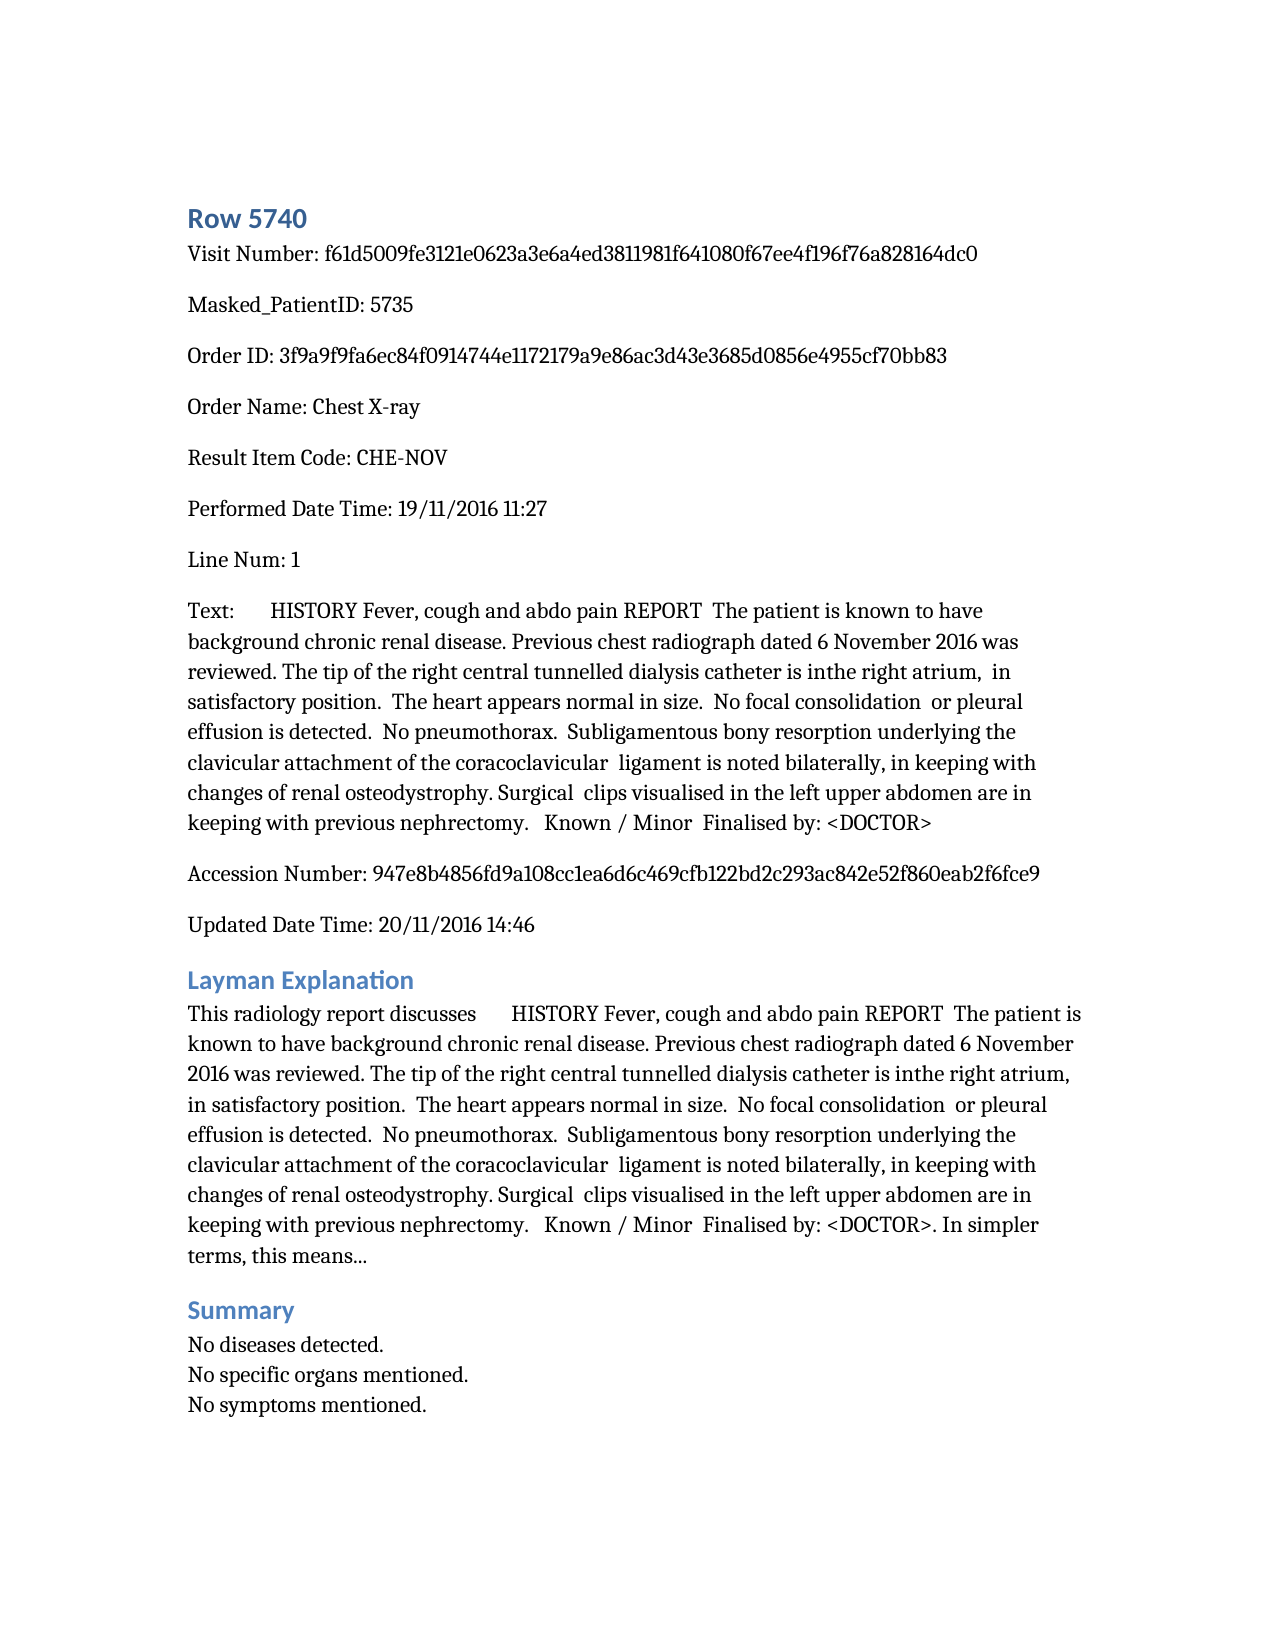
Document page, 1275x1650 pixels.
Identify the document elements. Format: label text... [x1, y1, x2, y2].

subtitle Layman Explanation [187, 963, 1087, 996]
text Result Item Code: CHE-NOV [187, 445, 1087, 471]
text This radiology report discusses HISTORY Fever, cough and abdo pain REPORT The patient is known to have background chronic renal disease. Previous chest radiograph dated 6 November 2016 was reviewed. The tip of the right central tunnelled dialysis catheter is inthe right atrium, in satisfactory position. The heart appears normal in size. No focal consolidation or pleural effusion is detected. No pneumothorax. Subligamentous bony resorption underlying the clavicular attachment of the coracoclavicular ligament is noted bilaterally, in keeping with changes of renal osteodystrophy. Surgical clips visualised in the left upper abdomen are in keeping with previous nephrectomy. Known / Minor Finalised by: <DOCTOR>. In simpler terms, this means... [187, 1001, 1087, 1269]
text Text: HISTORY Fever, cough and abdo pain REPORT The patient is known to have background chronic renal disease. Previous chest radiograph dated 6 November 2016 was reviewed. The tip of the right central tunnelled dialysis catheter is inthe right atrium, in satisfactory position. The heart appears normal in size. No focal consolidation or pleural effusion is detected. No pneumothorax. Subligamentous bony resorption underlying the clavicular attachment of the coracoclavicular ligament is noted bilaterally, in keeping with changes of renal osteodystrophy. Surgical clips visualised in the left upper abdomen are in keeping with previous nephrectomy. Known / Minor Finalised by: <DOCTOR> [187, 598, 1087, 836]
text Accession Number: 947e8b4856fd9a108cc1ea6d6c469cfb122bd2c293ac842e52f860eab2f6fce9 [187, 861, 1087, 887]
subtitle Row 5740 [187, 200, 1087, 236]
text Line Num: 1 [187, 547, 1087, 573]
text No diseases detected. No specific organs mentioned. No symptoms mentioned. [187, 1331, 1087, 1418]
text Order Name: Chest X-ray [187, 394, 1087, 420]
subtitle Summary [187, 1293, 1087, 1326]
text Updated Date Time: 20/11/2016 14:46 [187, 912, 1087, 938]
text Performed Date Time: 19/11/2016 11:27 [187, 496, 1087, 522]
text Visit Number: f61d5009fe3121e0623a3e6a4ed3811981f641080f67ee4f196f76a828164dc0 [187, 241, 1087, 267]
text Masked_PatientID: 5735 [187, 292, 1087, 318]
text Order ID: 3f9a9f9fa6ec84f0914744e1172179a9e86ac3d43e3685d0856e4955cf70bb83 [187, 343, 1087, 369]
